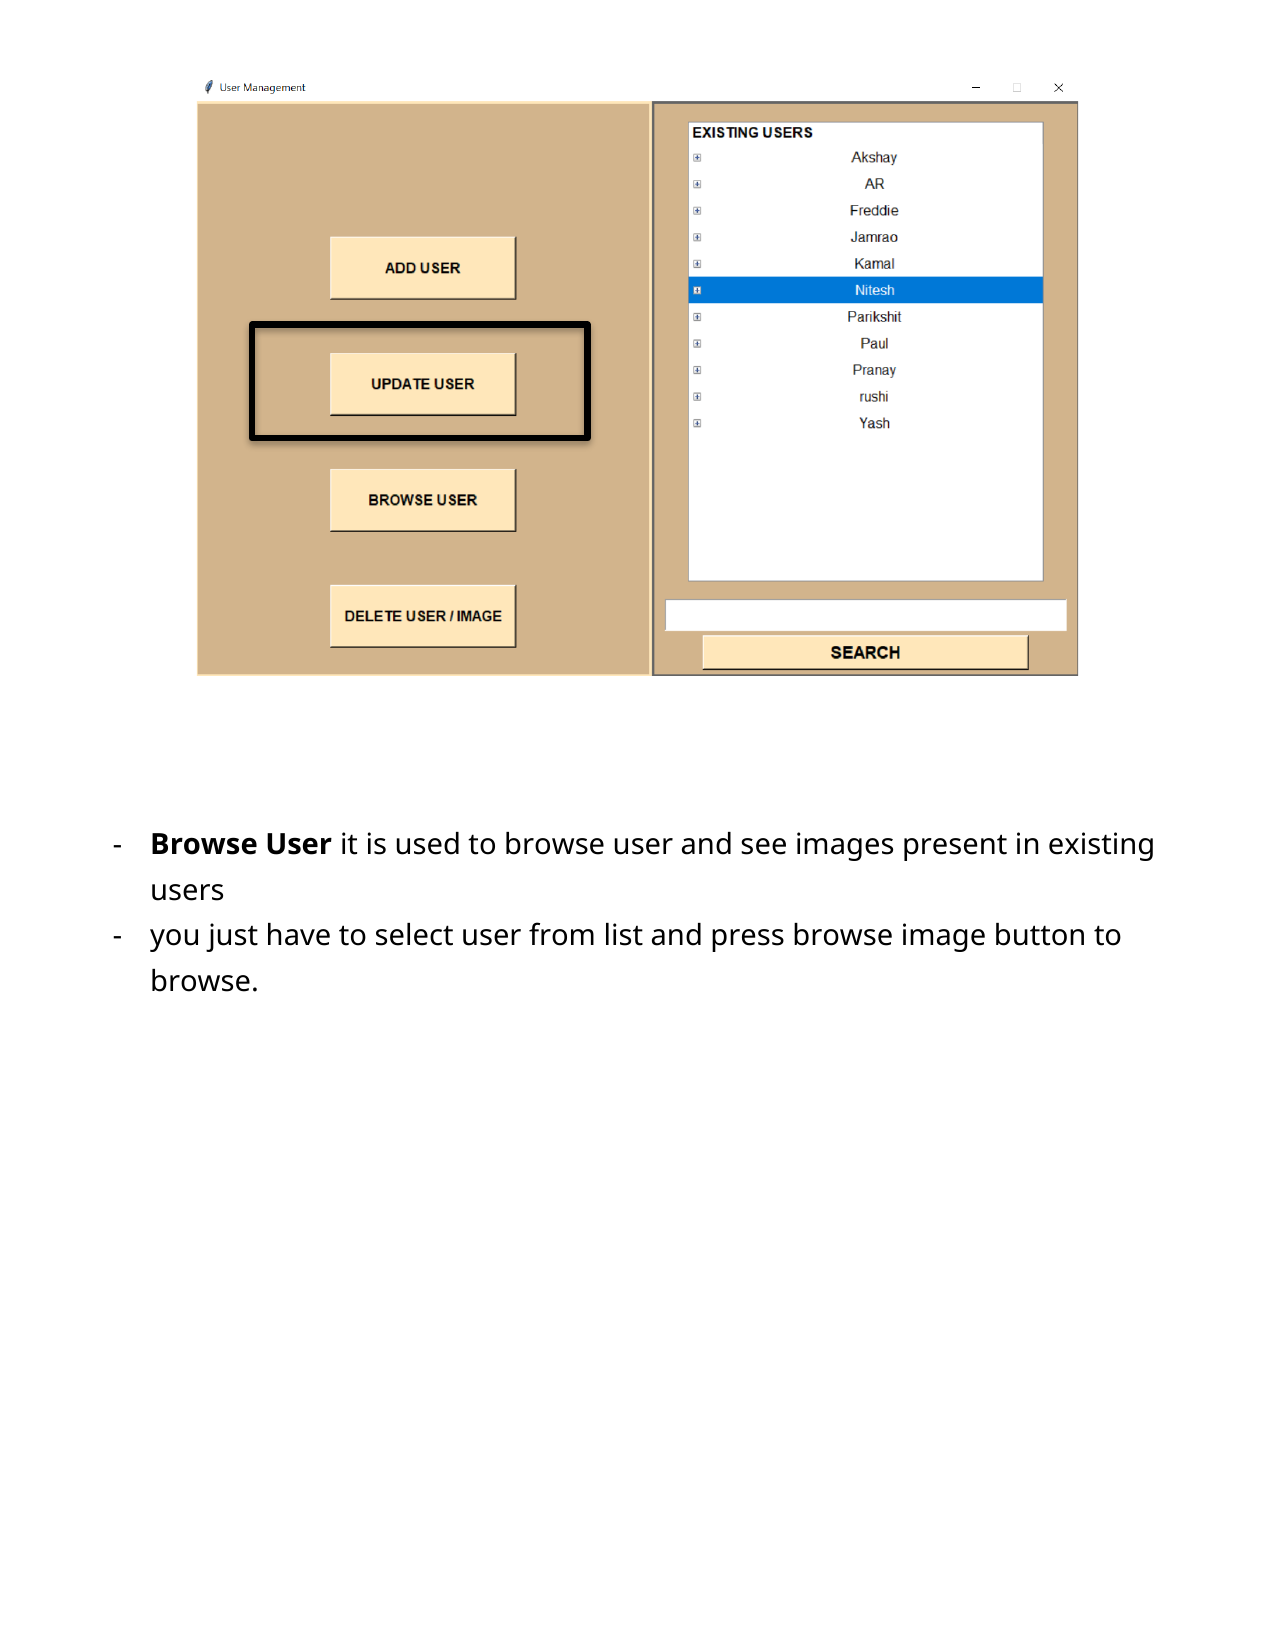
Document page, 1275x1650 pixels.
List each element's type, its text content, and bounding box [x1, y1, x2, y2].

list Browse User it is used to browse user and see images present in existing users [112, 823, 1200, 908]
list you just have to select user from list and press browse image button to browse. [112, 914, 1200, 1000]
picture [196, 75, 1079, 676]
